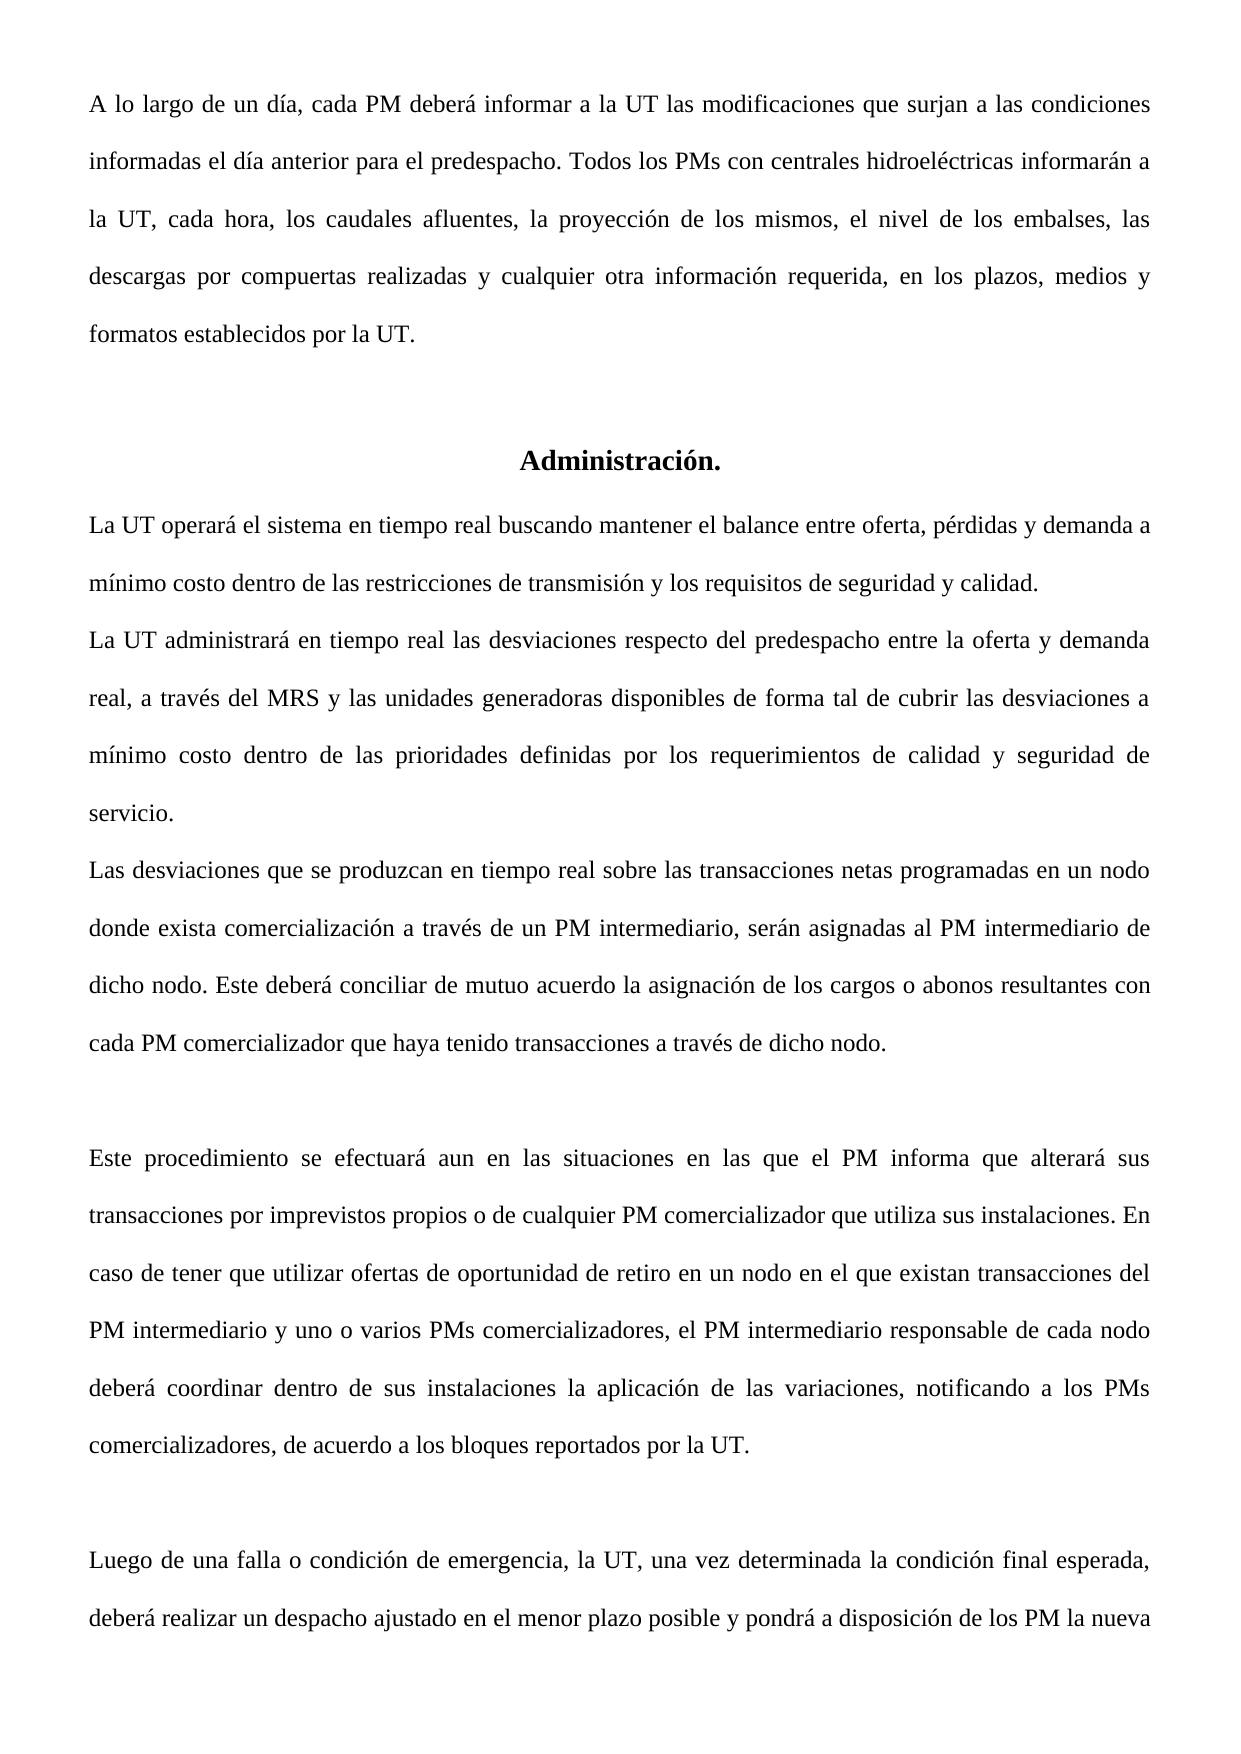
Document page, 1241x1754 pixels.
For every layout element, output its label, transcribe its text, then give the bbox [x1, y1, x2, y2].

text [89, 1545, 1152, 1632]
text La UT operará el sistema en tiempo real buscando mantener el balance entre oferta, pérdidas y demanda a mínimo costo dentro de las restricciones de transmisión y los requisitos de seguridad y calidad. [89, 510, 1152, 597]
text A lo largo de un día, cada PM deberá informar a la UT las modificaciones que surjan a las condiciones informadas el día anterior para el predespacho. Todos los PMs con centrales hidroeléctricas informarán a la UT, cada hora, los caudales afluentes, la proyección de los mismos, el nivel de los embalses, las descargas por compuertas realizadas y cualquier otra información requerida, en los plazos, medios y formatos establecidos por la UT. [89, 89, 1152, 347]
text Este procedimiento se efectuará aun en las situaciones en las que el PM informa que alterará sus transacciones por imprevistos propios o de cualquier PM comercializador que utiliza sus instalaciones. En caso de tener que utilizar ofertas de oportunidad de retiro en un nodo en el que existan transacciones del PM intermediario y uno o varios PMs comercializadores, el PM intermediario responsable de cada nodo deberá coordinar dentro de sus instalaciones la aplicación de las variaciones, notificando a los PMs comercializadores, de acuerdo a los bloques reportados por la UT. [89, 1143, 1152, 1459]
text Las desviaciones que se produzcan en tiempo real sobre las transacciones netas programadas en un nodo donde exista comercialización a través de un PM intermediario, serán asignadas al PM intermediario de dicho nodo. Este deberá conciliar de mutuo acuerdo la asignación de los cargos o abonos resultantes con cada PM comercializador que haya tenido transacciones a través de dicho nodo. [89, 855, 1152, 1057]
text La UT administrará en tiempo real las desviaciones respecto del predespacho entre la oferta y demanda real, a través del MRS y las unidades generadoras disponibles de forma tal de cubrir las desviaciones a mínimo costo dentro de las prioridades definidas por los requerimientos de calidad y seguridad de servicio. [89, 625, 1152, 827]
text Administración. [89, 443, 1152, 477]
